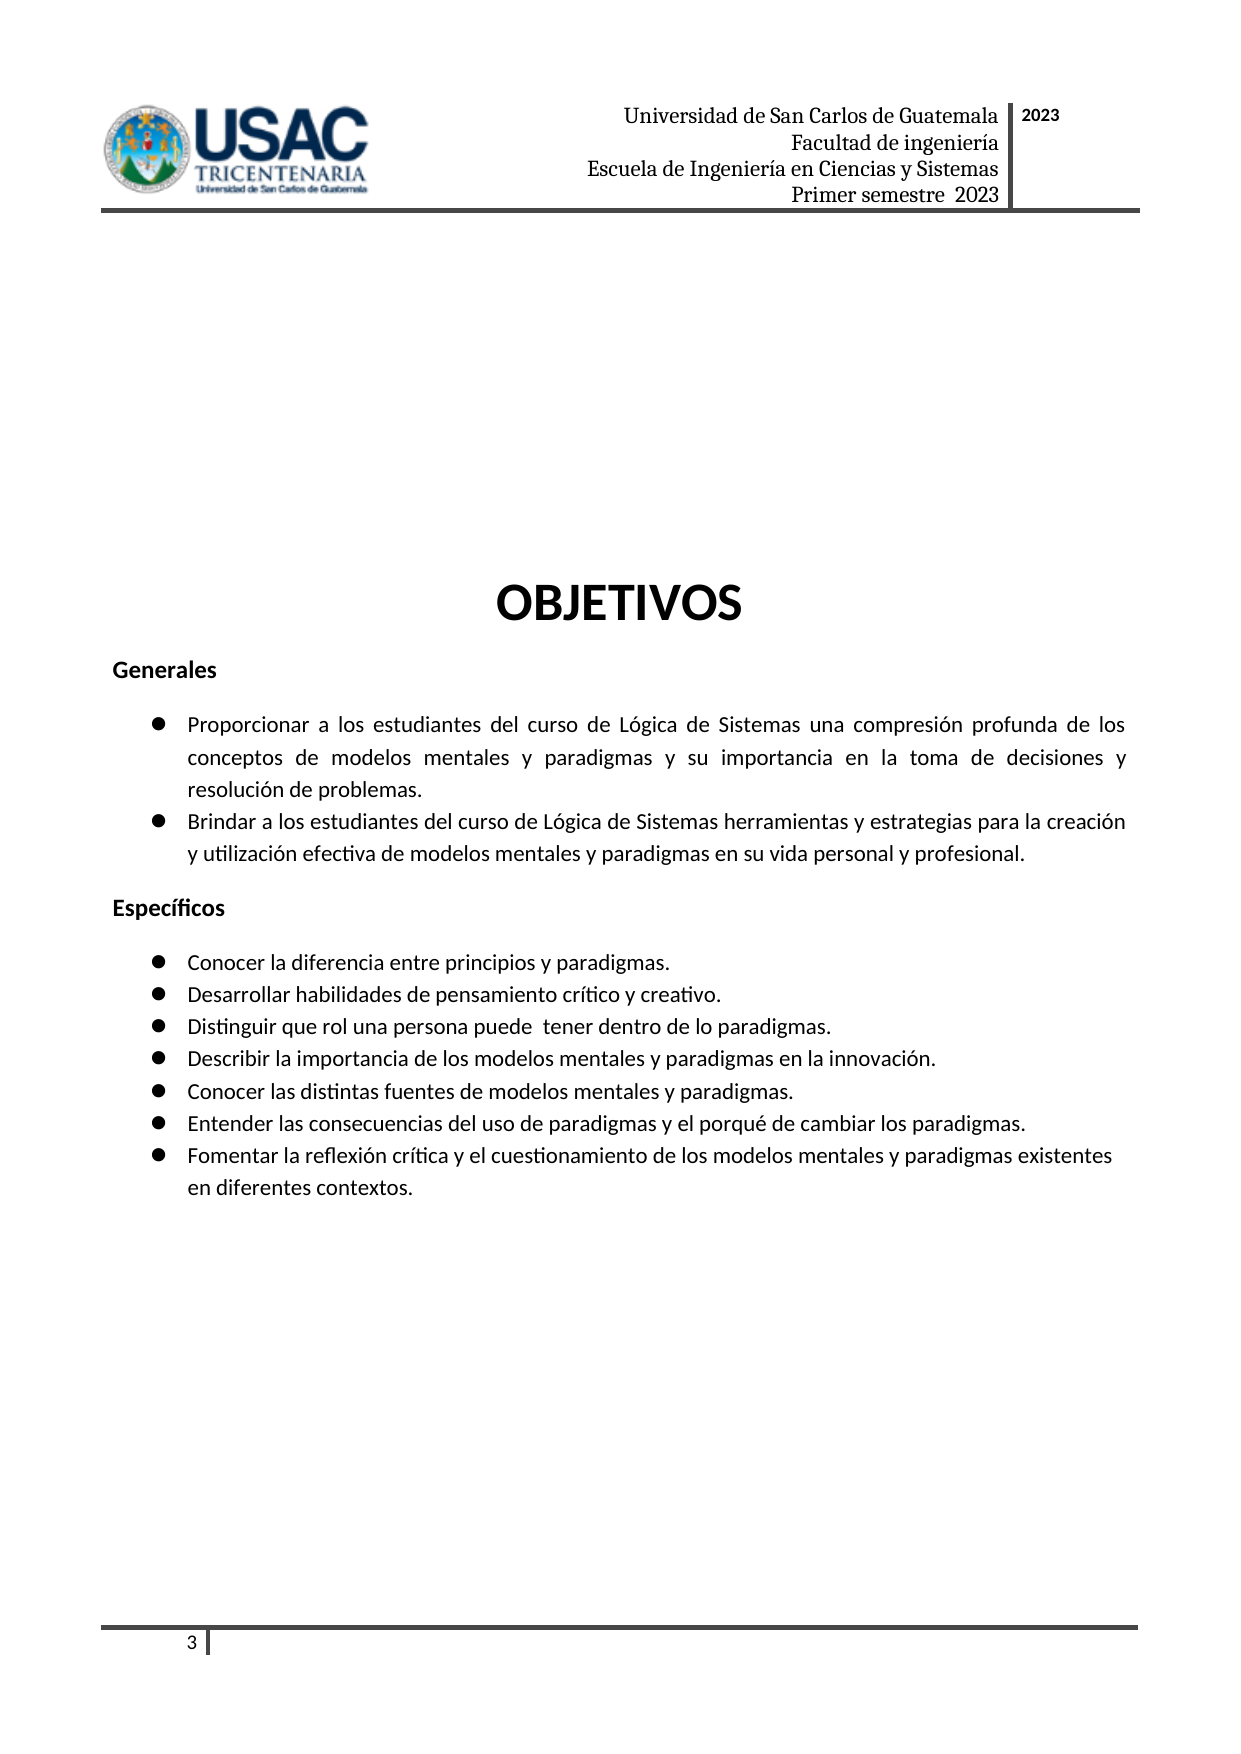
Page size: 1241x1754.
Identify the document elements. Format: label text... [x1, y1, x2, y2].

list Conocer las distintas fuentes de modelos mentales y paradigmas. [150, 1077, 1128, 1105]
list Distinguir que rol una persona puede tener dentro de lo paradigmas. [150, 1012, 1128, 1040]
list Entender las consecuencias del uso de paradigmas y el porqué de cambiar los paradigmas. [150, 1109, 1128, 1137]
list Fomentar la reflexión crítica y el cuestionamiento de los modelos mentales y paradigmas existentes en diferentes contextos. [150, 1141, 1128, 1201]
text Generales [112, 654, 1128, 685]
text Específicos [112, 892, 1128, 923]
list Conocer la diferencia entre principios y paradigmas. [150, 948, 1128, 976]
list Describir la importancia de los modelos mentales y paradigmas en la innovación. [150, 1044, 1128, 1073]
list Proporcionar a los estudiantes del curso de Lógica de Sistemas una compresión profunda de los conceptos de modelos mentales y paradigmas y su importancia en la toma de decisiones y resolución de problemas. [150, 710, 1128, 803]
list Brindar a los estudiantes del curso de Lógica de Sistemas herramientas y estrategias para la creación y utilización efectiva de modelos mentales y paradigmas en su vida personal y profesional. [150, 807, 1128, 867]
text OBJETIVOS [112, 568, 1128, 634]
list Desarrollar habilidades de pensamiento crítico y creativo. [150, 980, 1128, 1008]
picture [96, 103, 380, 199]
